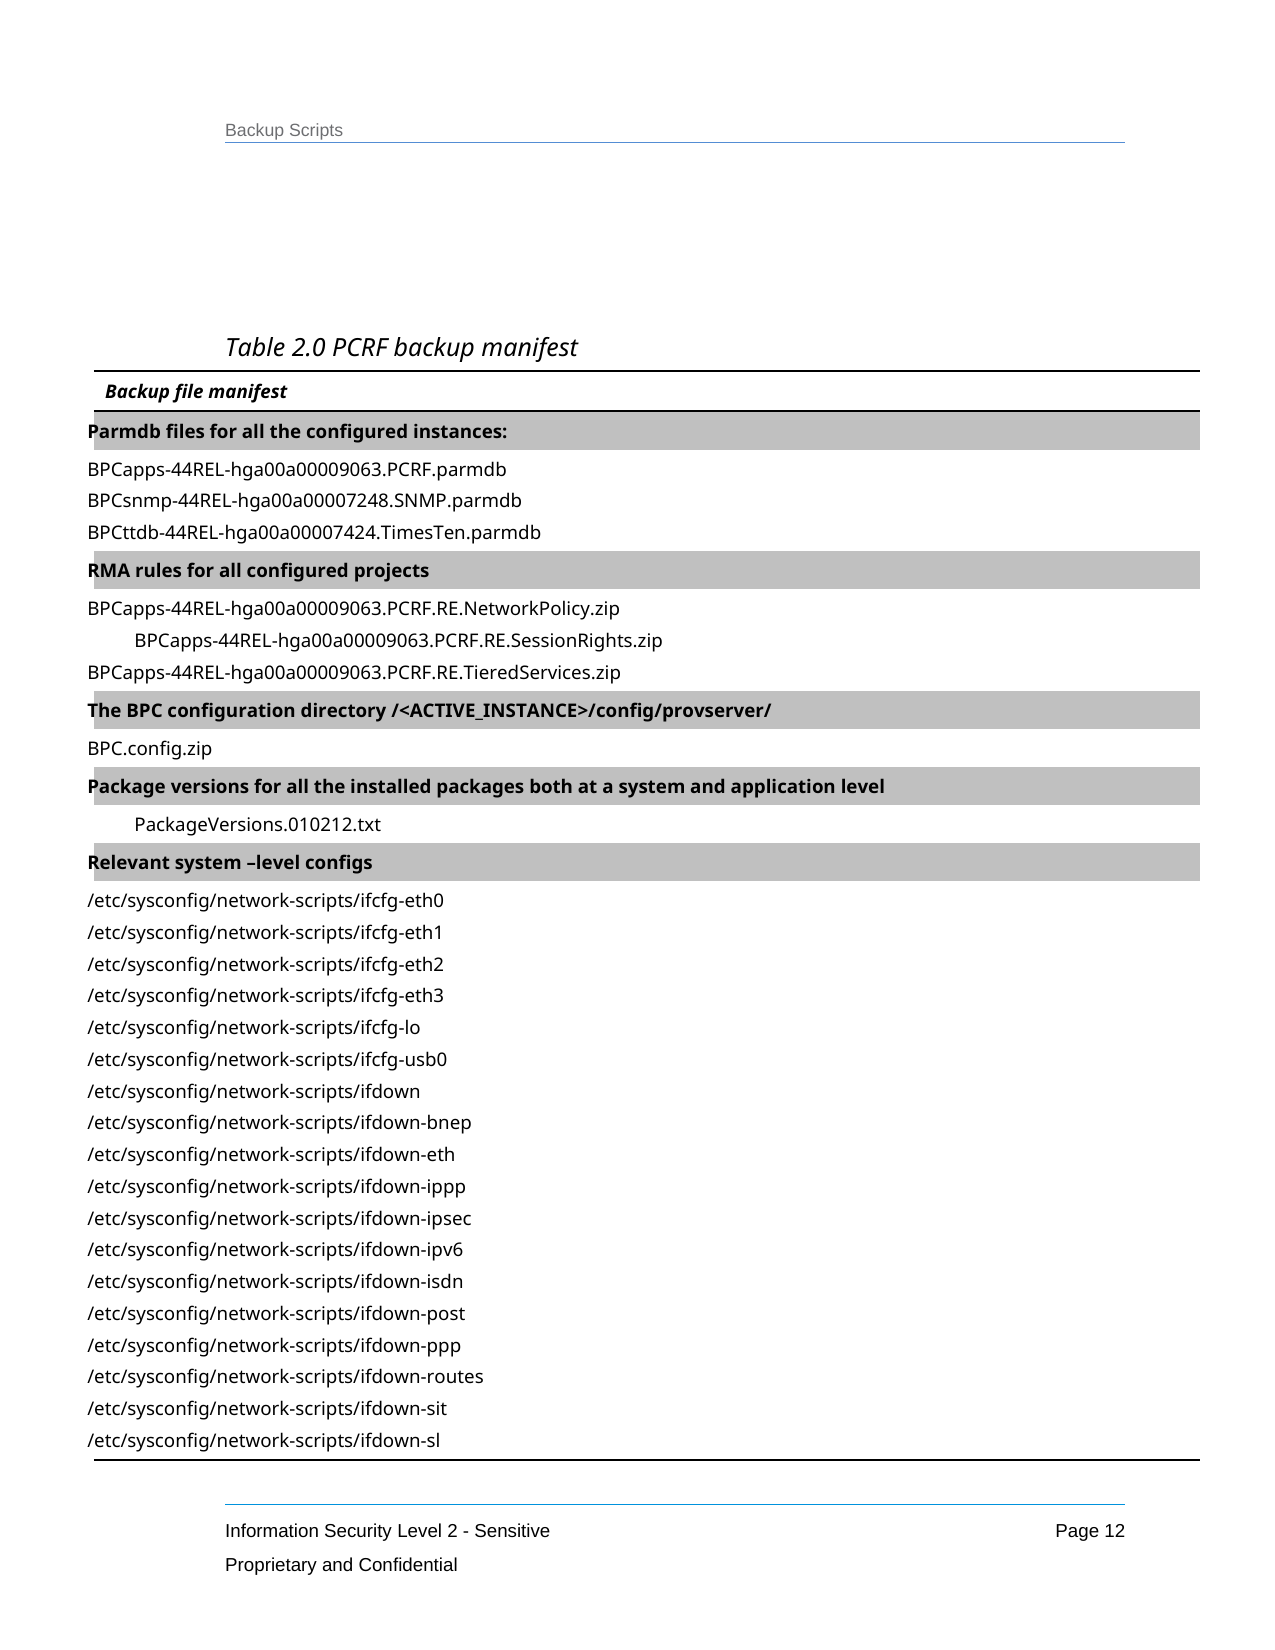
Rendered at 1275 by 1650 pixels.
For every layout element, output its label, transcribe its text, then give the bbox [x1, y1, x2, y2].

table_cell The BPC configuration directory /<ACTIVE_INSTANCE>/config/provserver/ [94, 691, 1200, 729]
table_cell BPCapps-44REL-hga00a00009063.PCRF.RE.NetworkPolicy.zip BPCapps-44REL-hga00a00009063.PCRF.RE.SessionRights.zip BPCapps-44REL-hga00a00009063.PCRF.RE.TieredServices.zip [94, 589, 1200, 691]
table_cell BPC.config.zip [94, 729, 1200, 767]
table_cell Parmdb files for all the configured instances: [94, 412, 1200, 450]
table_cell Relevant system –level configs [94, 843, 1200, 881]
table_cell Package versions for all the installed packages both at a system and application level [94, 767, 1200, 805]
table_header Backup file manifest [94, 372, 1200, 410]
table_cell RMA rules for all configured projects [94, 551, 1200, 589]
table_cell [94, 881, 1200, 1459]
table_cell BPCapps-44REL-hga00a00009063.PCRF.parmdb BPCsnmp-44REL-hga00a00007248.SNMP.parmdb BPCttdb-44REL-hga00a00007424.TimesTen.parmdb [94, 450, 1200, 551]
text Table 2.0 PCRF backup manifest [225, 329, 1125, 363]
table_cell PackageVersions.010212.txt [94, 805, 1200, 843]
